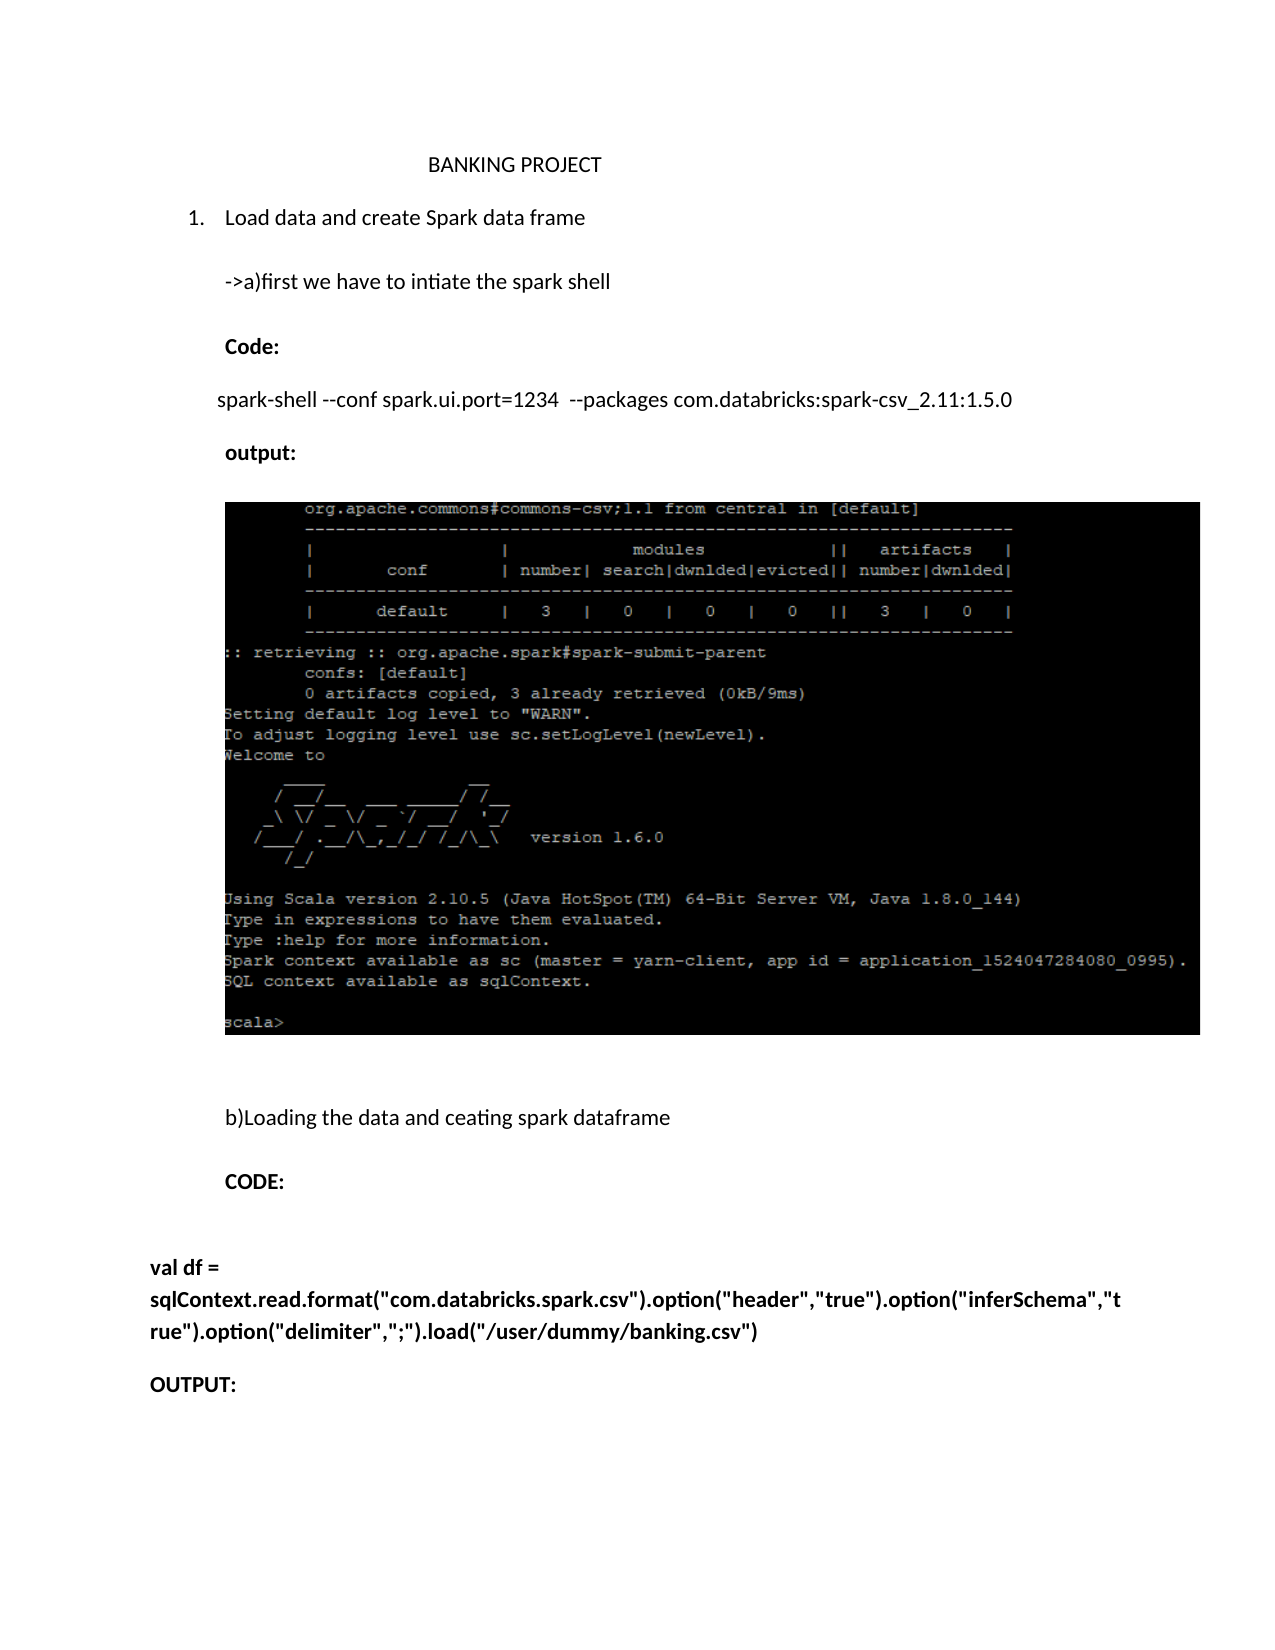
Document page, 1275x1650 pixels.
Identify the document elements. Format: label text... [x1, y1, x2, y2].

list Load data and create Spark data frame [187, 203, 1125, 231]
list b)Loading the data and ceating spark dataframe [225, 1103, 1125, 1131]
picture [225, 502, 1200, 1035]
list ->a)first we have to intiate the spark shell [225, 267, 1125, 295]
list output: [225, 438, 1125, 466]
list Code: [225, 332, 1125, 360]
text OUTPUT: [150, 1370, 1125, 1398]
text val df = sqlContext.read.format("com.databricks.spark.csv").option("header","true").option("inferSchema","true").option("delimiter",";").load("/user/dummy/banking.csv") [150, 1253, 1125, 1345]
list CODE: [225, 1167, 1125, 1196]
text BANKING PROJECT [150, 150, 1125, 178]
text spark-shell --conf spark.ui.port=1234 --packages com.databricks:spark-csv_2.11:1.5.0 [150, 385, 1125, 413]
